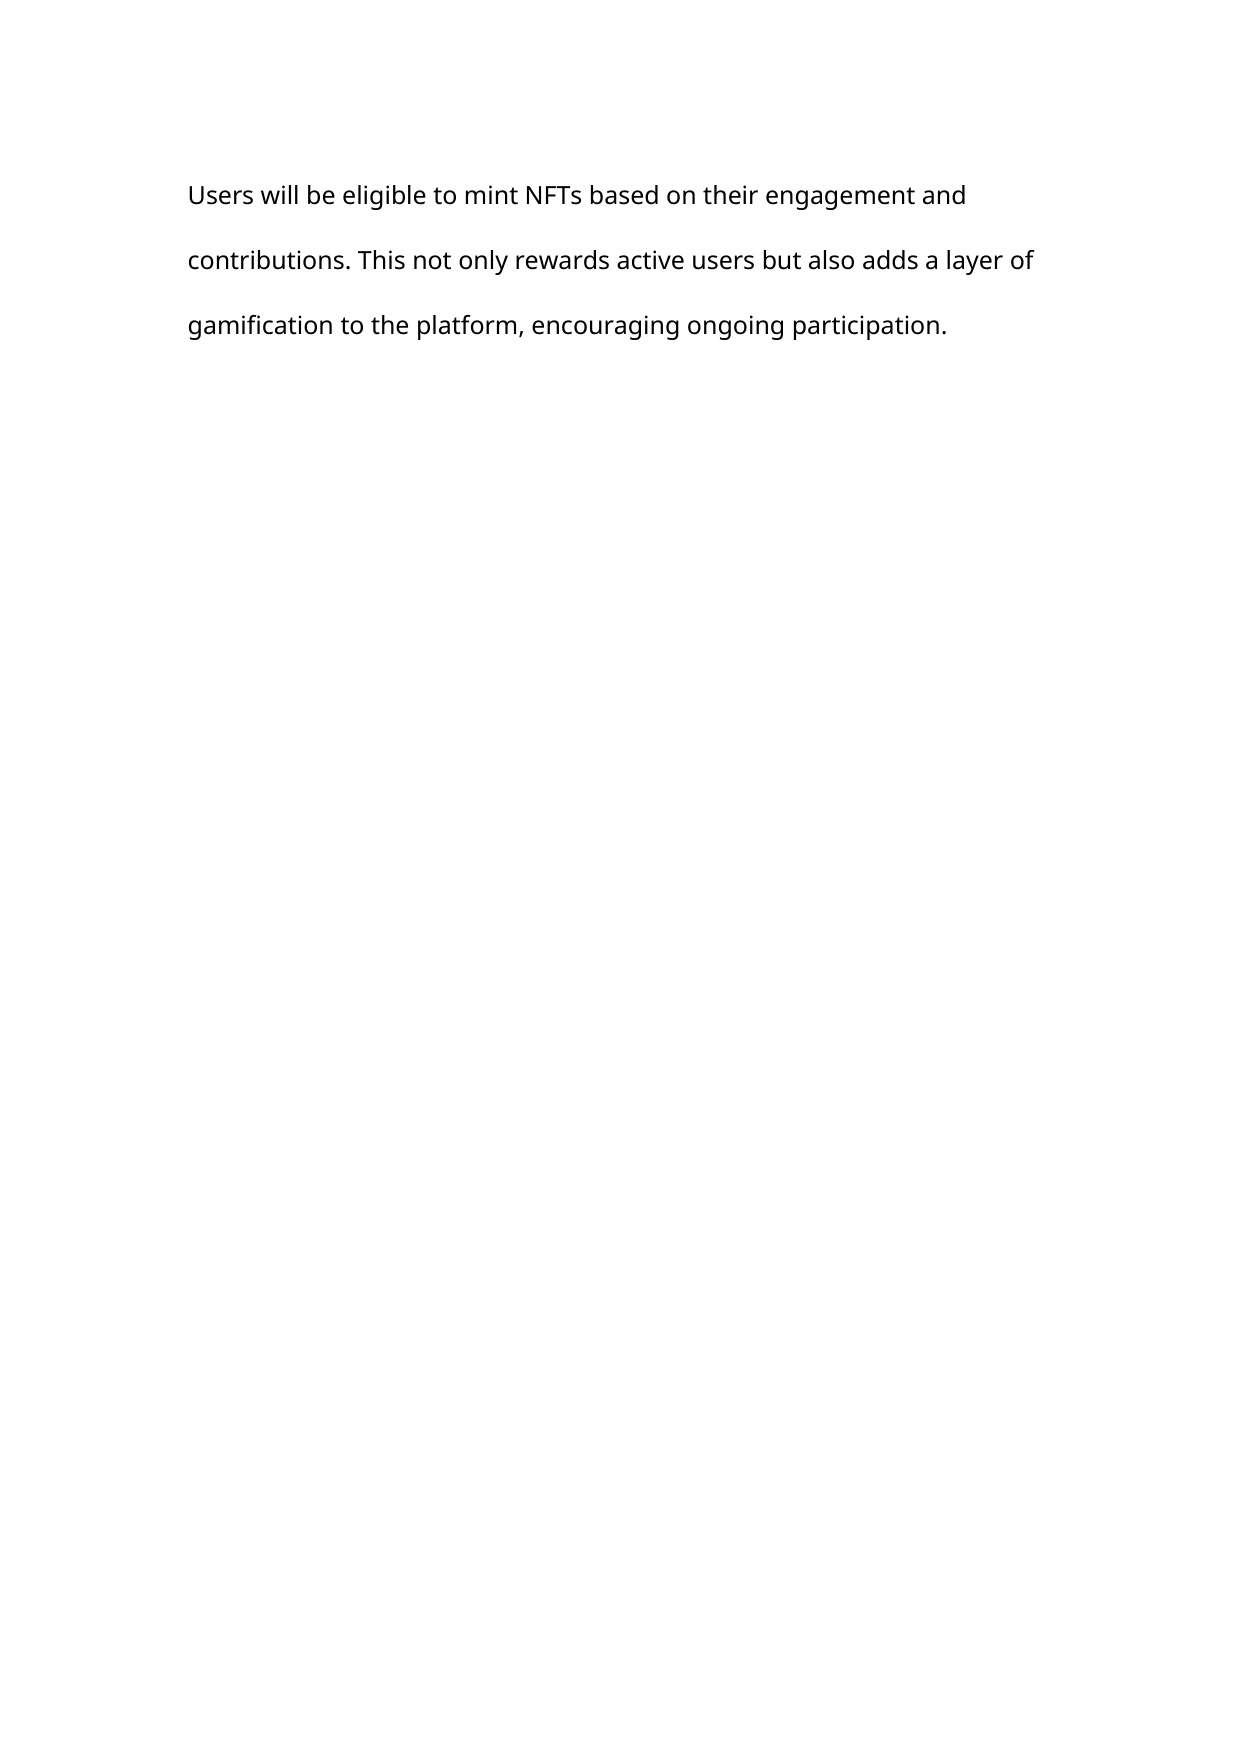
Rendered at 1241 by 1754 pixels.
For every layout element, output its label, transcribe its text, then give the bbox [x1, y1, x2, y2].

text Users will be eligible to mint NFTs based on their engagement and contributions. This not only rewards active users but also adds a layer of gamification to the platform, encouraging ongoing participation. [187, 162, 1053, 357]
